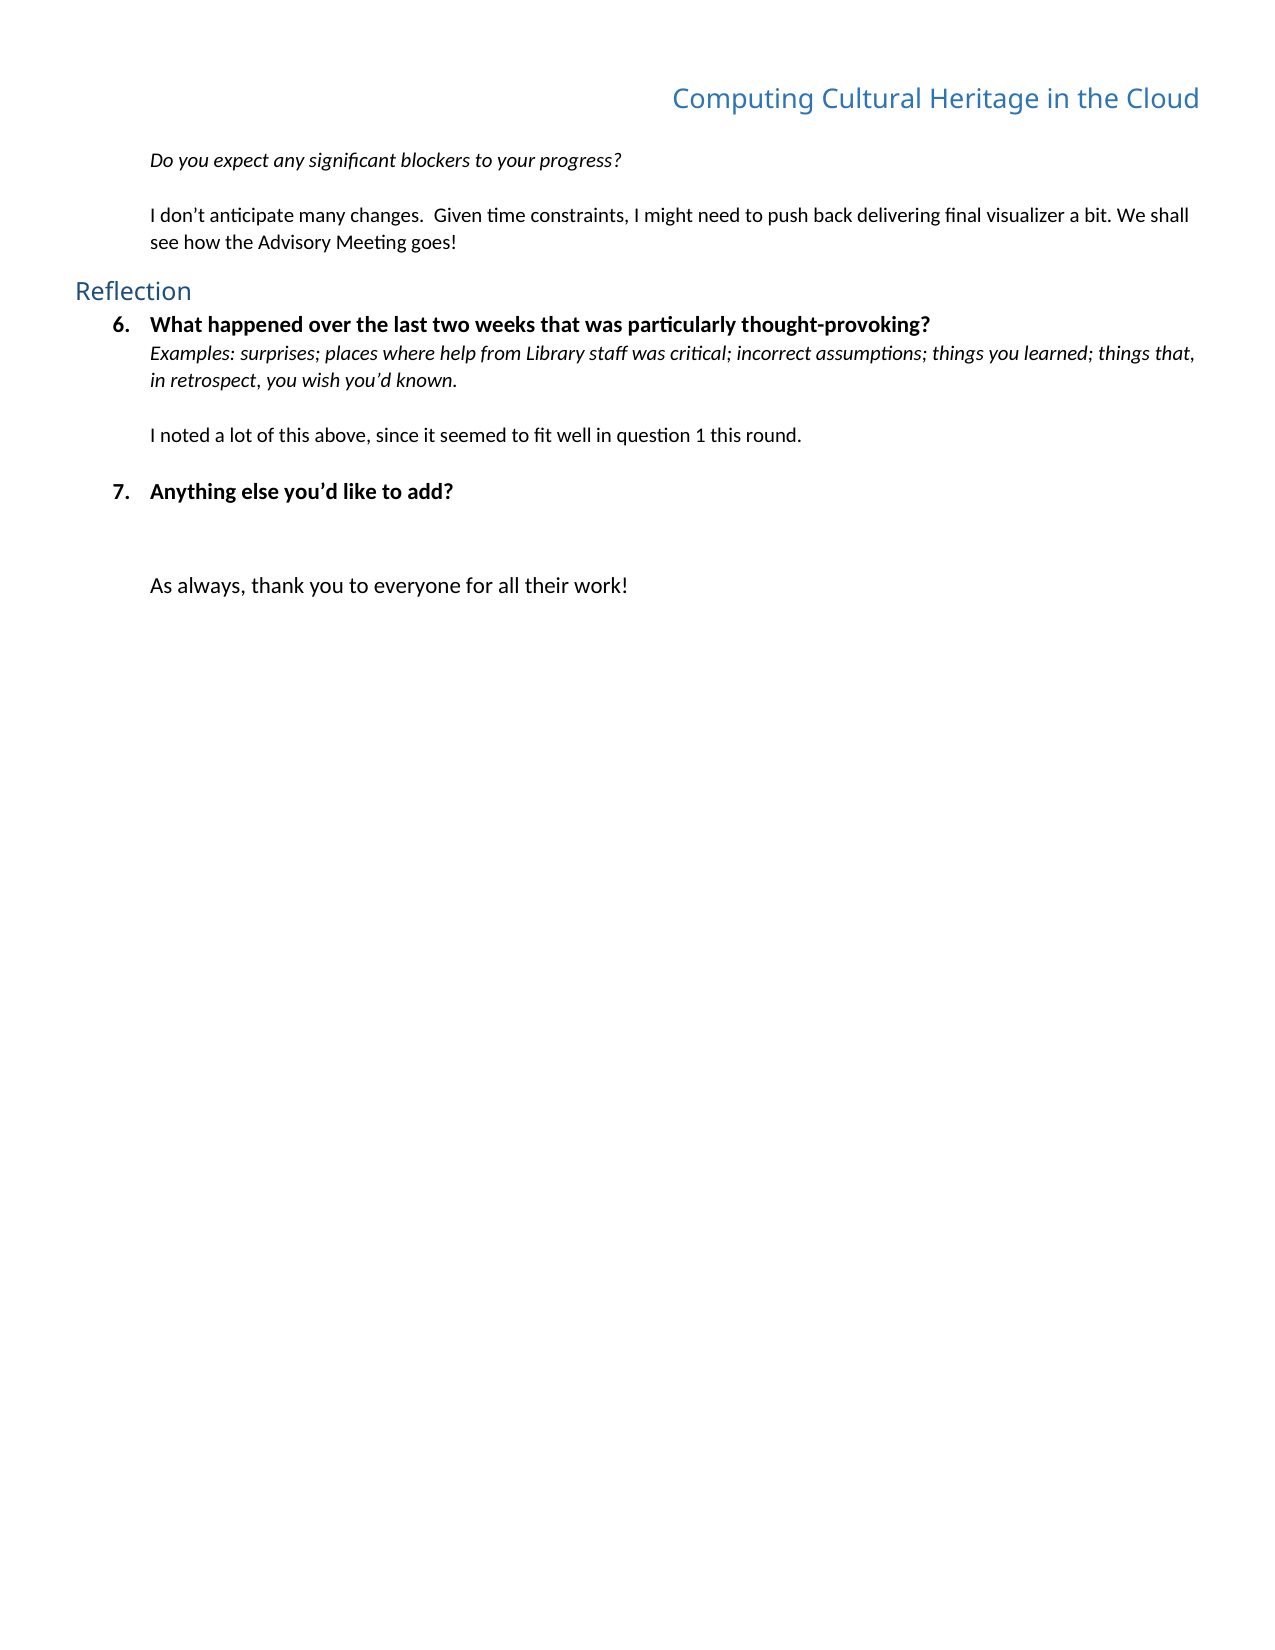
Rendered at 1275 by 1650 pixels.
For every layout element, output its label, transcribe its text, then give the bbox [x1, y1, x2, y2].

list I noted a lot of this above, since it seemed to fit well in question 1 this round. [150, 422, 1200, 448]
list Examples: surprises; places where help from Library staff was critical; incorrect assumptions; things you learned; things that, in retrospect, you wish you’d known. [150, 340, 1200, 393]
list Do you expect any significant blockers to your progress? [150, 147, 1200, 172]
list What happened over the last two weeks that was particularly thought-provoking? [112, 310, 1200, 338]
text As always, thank you to everyone for all their work! [75, 571, 1200, 599]
list Anything else you’d like to add? [112, 477, 1200, 505]
list I don’t anticipate many changes. Given time constraints, I might need to push back delivering final visualizer a bit. We shall see how the Advisory Meeting goes! [150, 202, 1200, 254]
subtitle Reflection [75, 273, 1200, 307]
